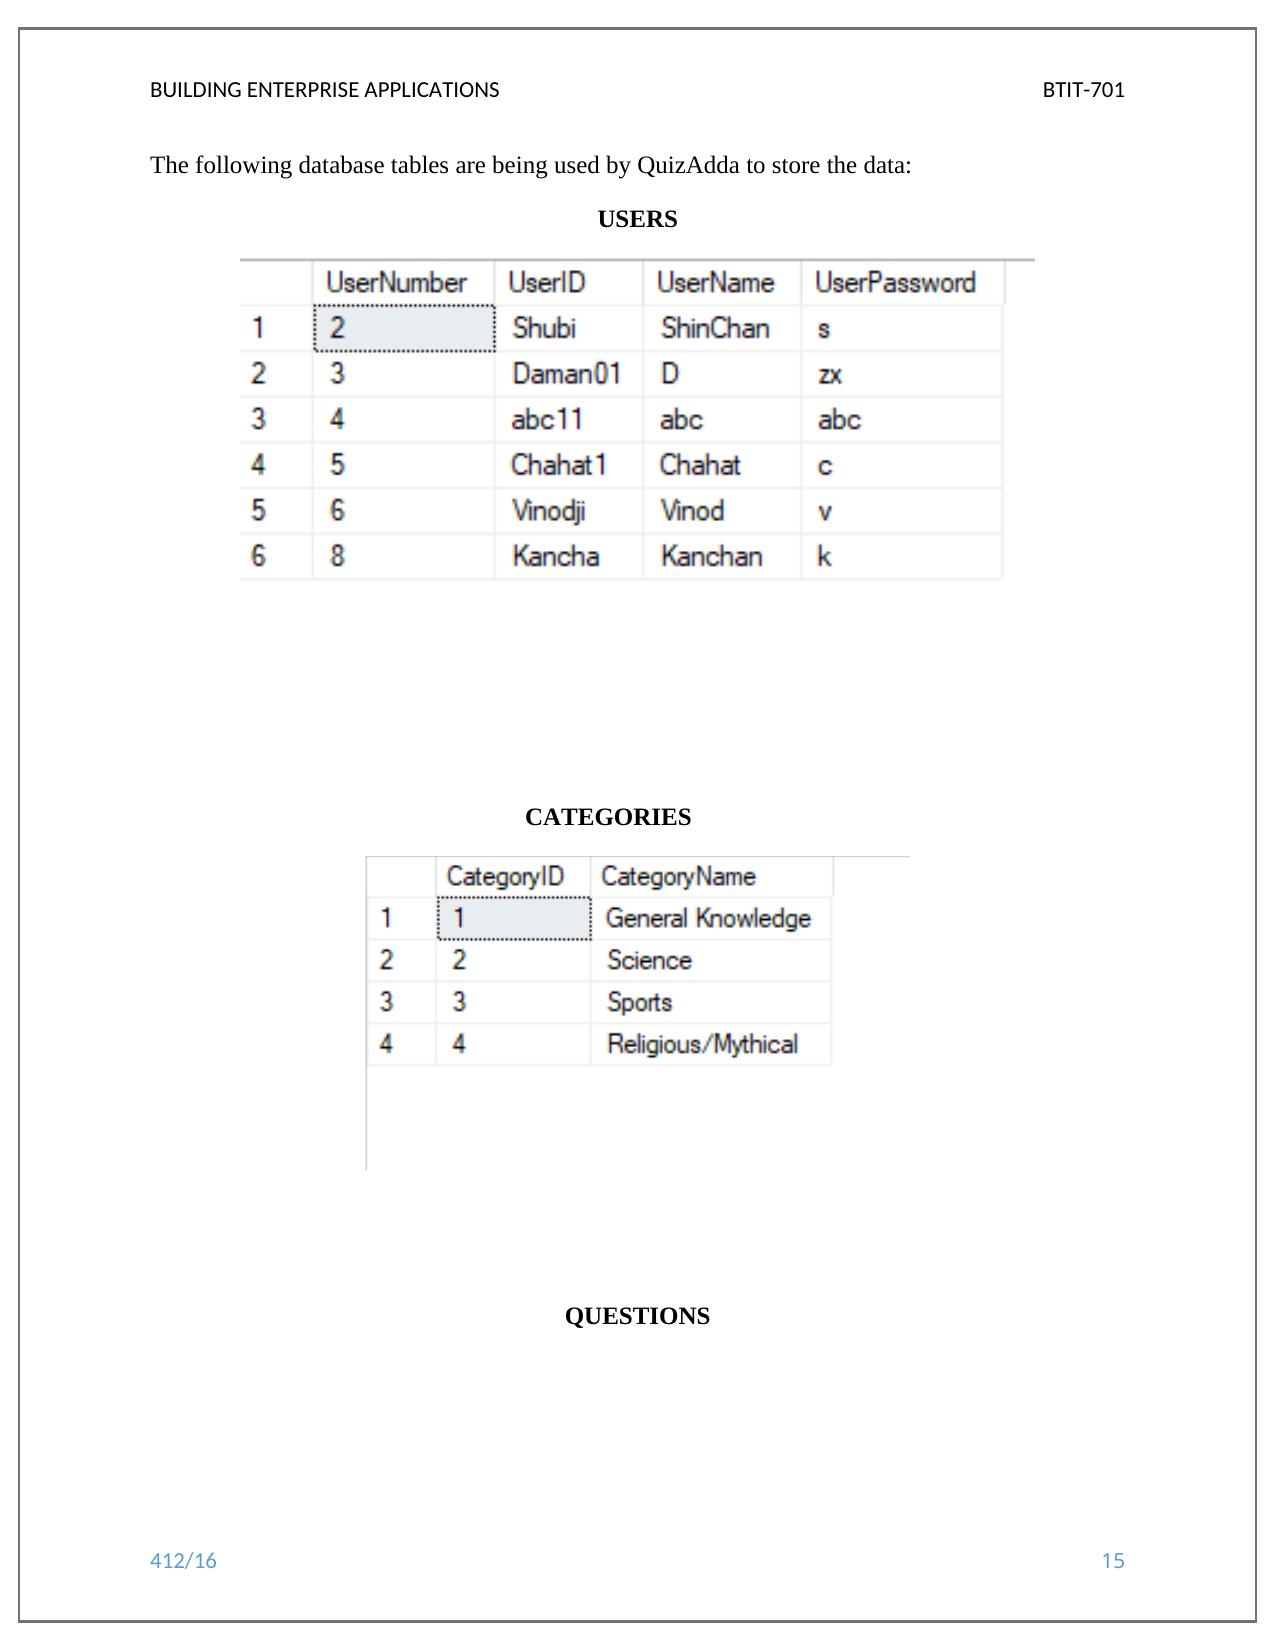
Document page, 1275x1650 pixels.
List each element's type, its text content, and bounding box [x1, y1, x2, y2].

picture [240, 257, 1035, 614]
text CATEGORIES [450, 802, 1125, 831]
picture [365, 856, 910, 1170]
text USERS [150, 204, 1125, 233]
text QUESTIONS [150, 1301, 1125, 1330]
text The following database tables are being used by QuizAdda to store the data: [150, 150, 1125, 179]
